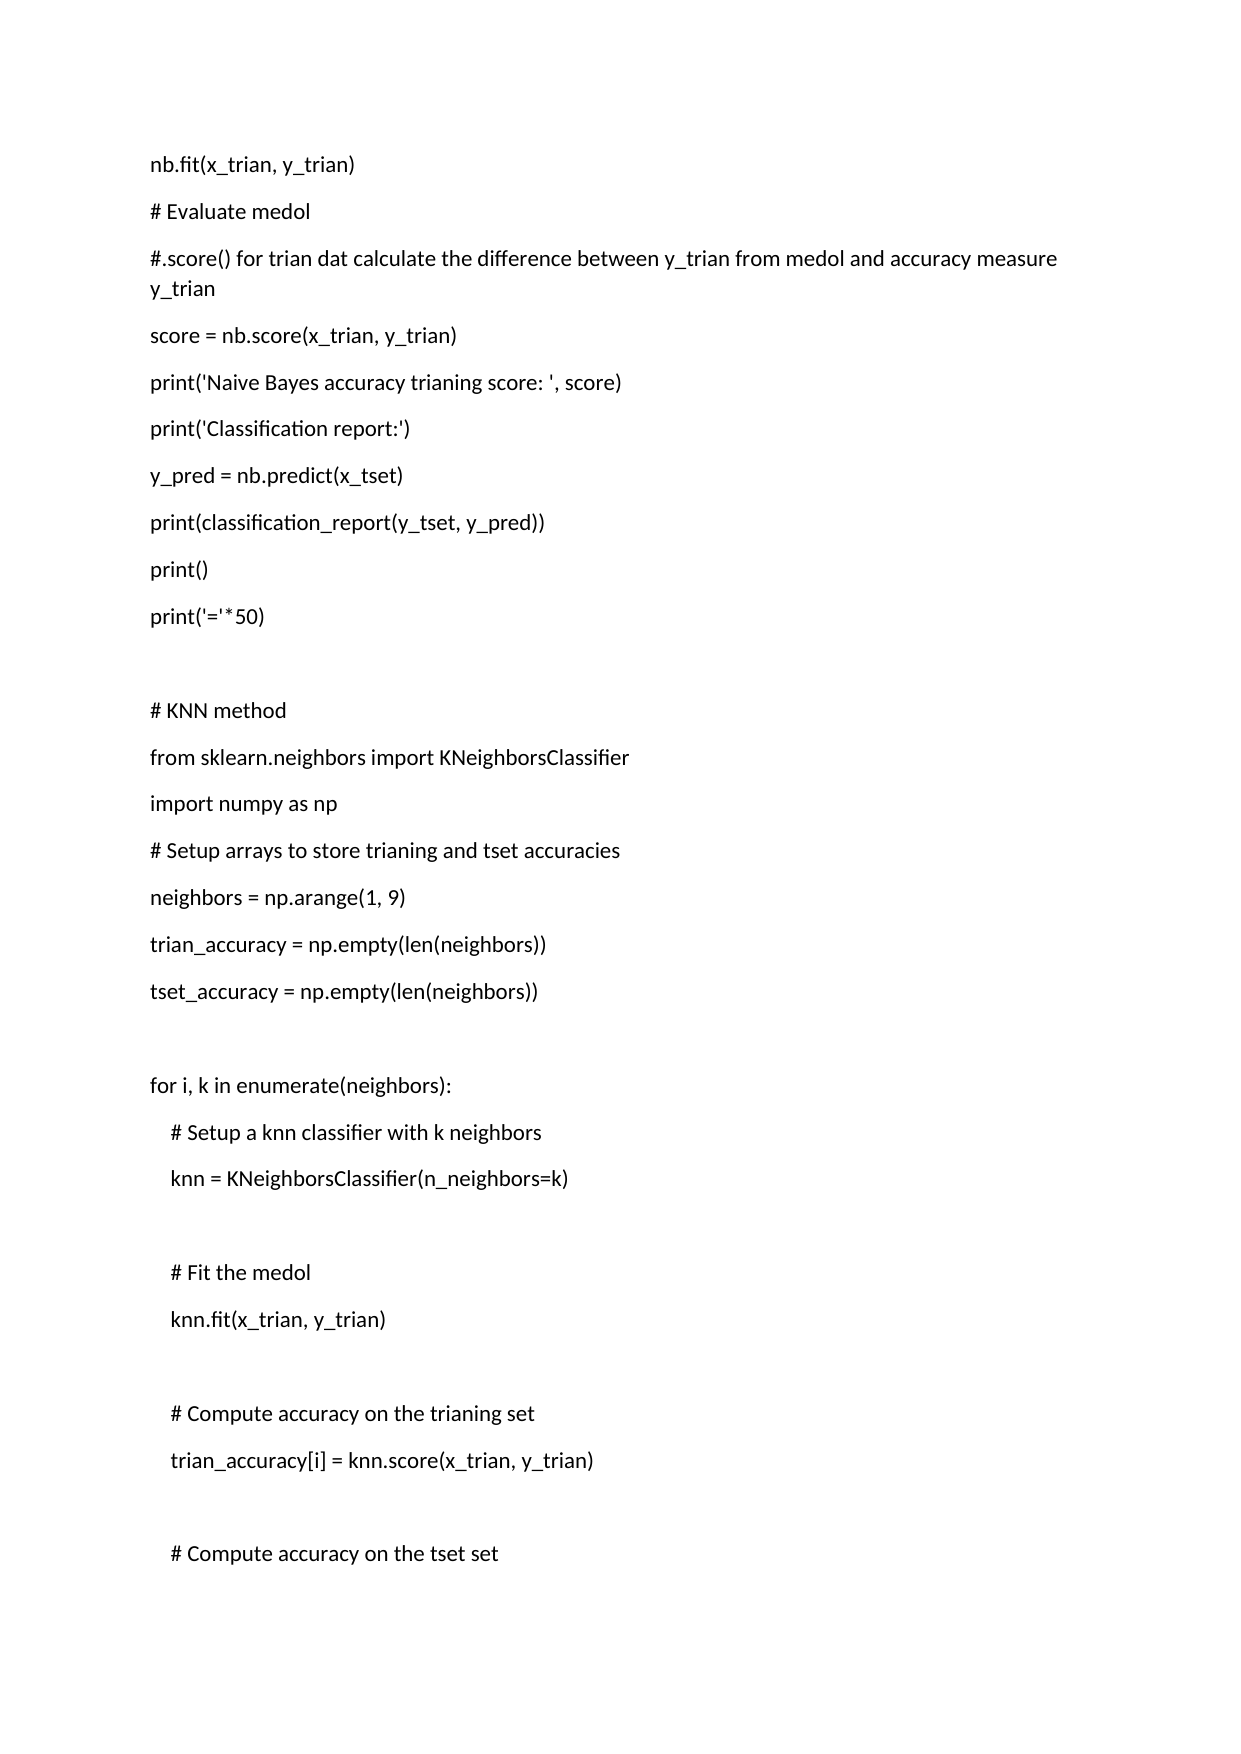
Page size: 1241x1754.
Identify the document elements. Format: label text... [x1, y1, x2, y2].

text print('='*50) [150, 602, 1090, 630]
text # Setup arrays to store trianing and tset accuracies [150, 836, 1090, 864]
text tset_accuracy = np.empty(len(neighbors)) [150, 977, 1090, 1005]
text # Evaluate medol [150, 197, 1090, 225]
text knn = KNeighborsClassifier(n_neighbors=k) [150, 1164, 1090, 1193]
text trian_accuracy = np.empty(len(neighbors)) [150, 930, 1090, 958]
text for i, k in enumerate(neighbors): [150, 1071, 1090, 1099]
text # KNN method [150, 696, 1090, 724]
text # Fit the medol [150, 1258, 1090, 1286]
text # Compute accuracy on the trianing set [150, 1399, 1090, 1427]
text print('Classification report:') [150, 414, 1090, 443]
text trian_accuracy[i] = knn.score(x_trian, y_trian) [150, 1446, 1090, 1474]
text print('Naive Bayes accuracy trianing score: ', score) [150, 368, 1090, 396]
text # Setup a knn classifier with k neighbors [150, 1118, 1090, 1146]
text #.score() for trian dat calculate the difference between y_trian from medol and accuracy measure y_trian [150, 244, 1090, 302]
text print() [150, 555, 1090, 583]
text score = nb.score(x_trian, y_trian) [150, 321, 1090, 349]
text y_pred = nb.predict(x_tset) [150, 461, 1090, 489]
text print(classification_report(y_tset, y_pred)) [150, 508, 1090, 536]
text knn.fit(x_trian, y_trian) [150, 1305, 1090, 1333]
text import numpy as np [150, 789, 1090, 818]
text from sklearn.neighbors import KNeighborsClassifier [150, 743, 1090, 771]
text neighbors = np.arange(1, 9) [150, 883, 1090, 911]
text # Compute accuracy on the tset set [150, 1539, 1090, 1568]
text nb.fit(x_trian, y_trian) [150, 150, 1090, 178]
